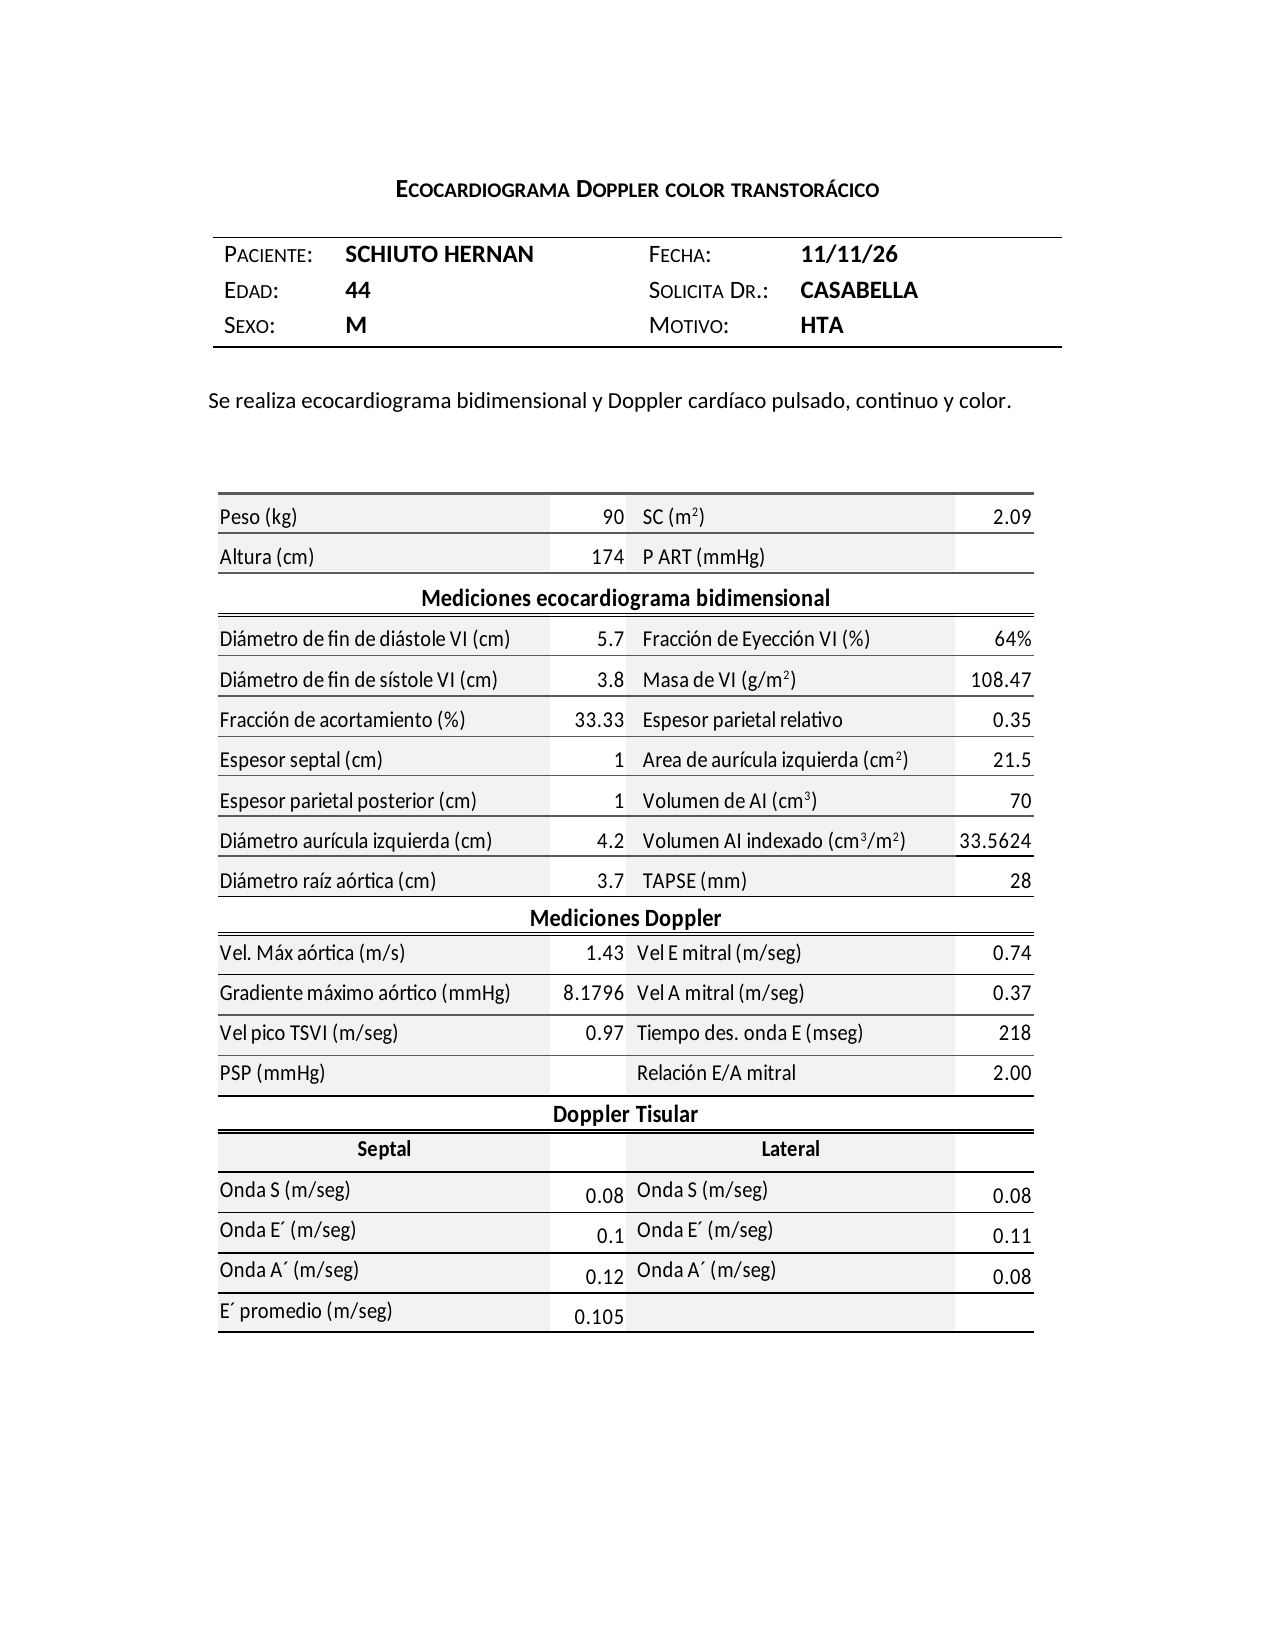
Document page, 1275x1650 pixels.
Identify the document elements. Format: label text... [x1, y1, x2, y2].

table_cell Paciente: [213, 238, 334, 274]
table_cell M [334, 309, 637, 346]
table_cell HTA [789, 309, 1062, 346]
table_header Ecocardiograma Doppler color transtorácico [213, 171, 1062, 237]
table_cell 22/02/18 [789, 238, 1062, 274]
table_cell Edad: [213, 274, 334, 309]
text Se realiza ecocardiograma bidimensional y Doppler cardíaco pulsado, continuo y color. [177, 386, 1098, 414]
table_cell 44 [334, 274, 637, 309]
table_cell Sexo: [213, 309, 334, 346]
table_cell Solicita Dr.: [638, 274, 789, 309]
table_cell Motivo: [638, 309, 789, 346]
table_cell Fecha: [638, 238, 789, 274]
table_cell SCHIUTO HERNAN [334, 238, 637, 274]
table_cell CASABELLA [789, 274, 1062, 309]
